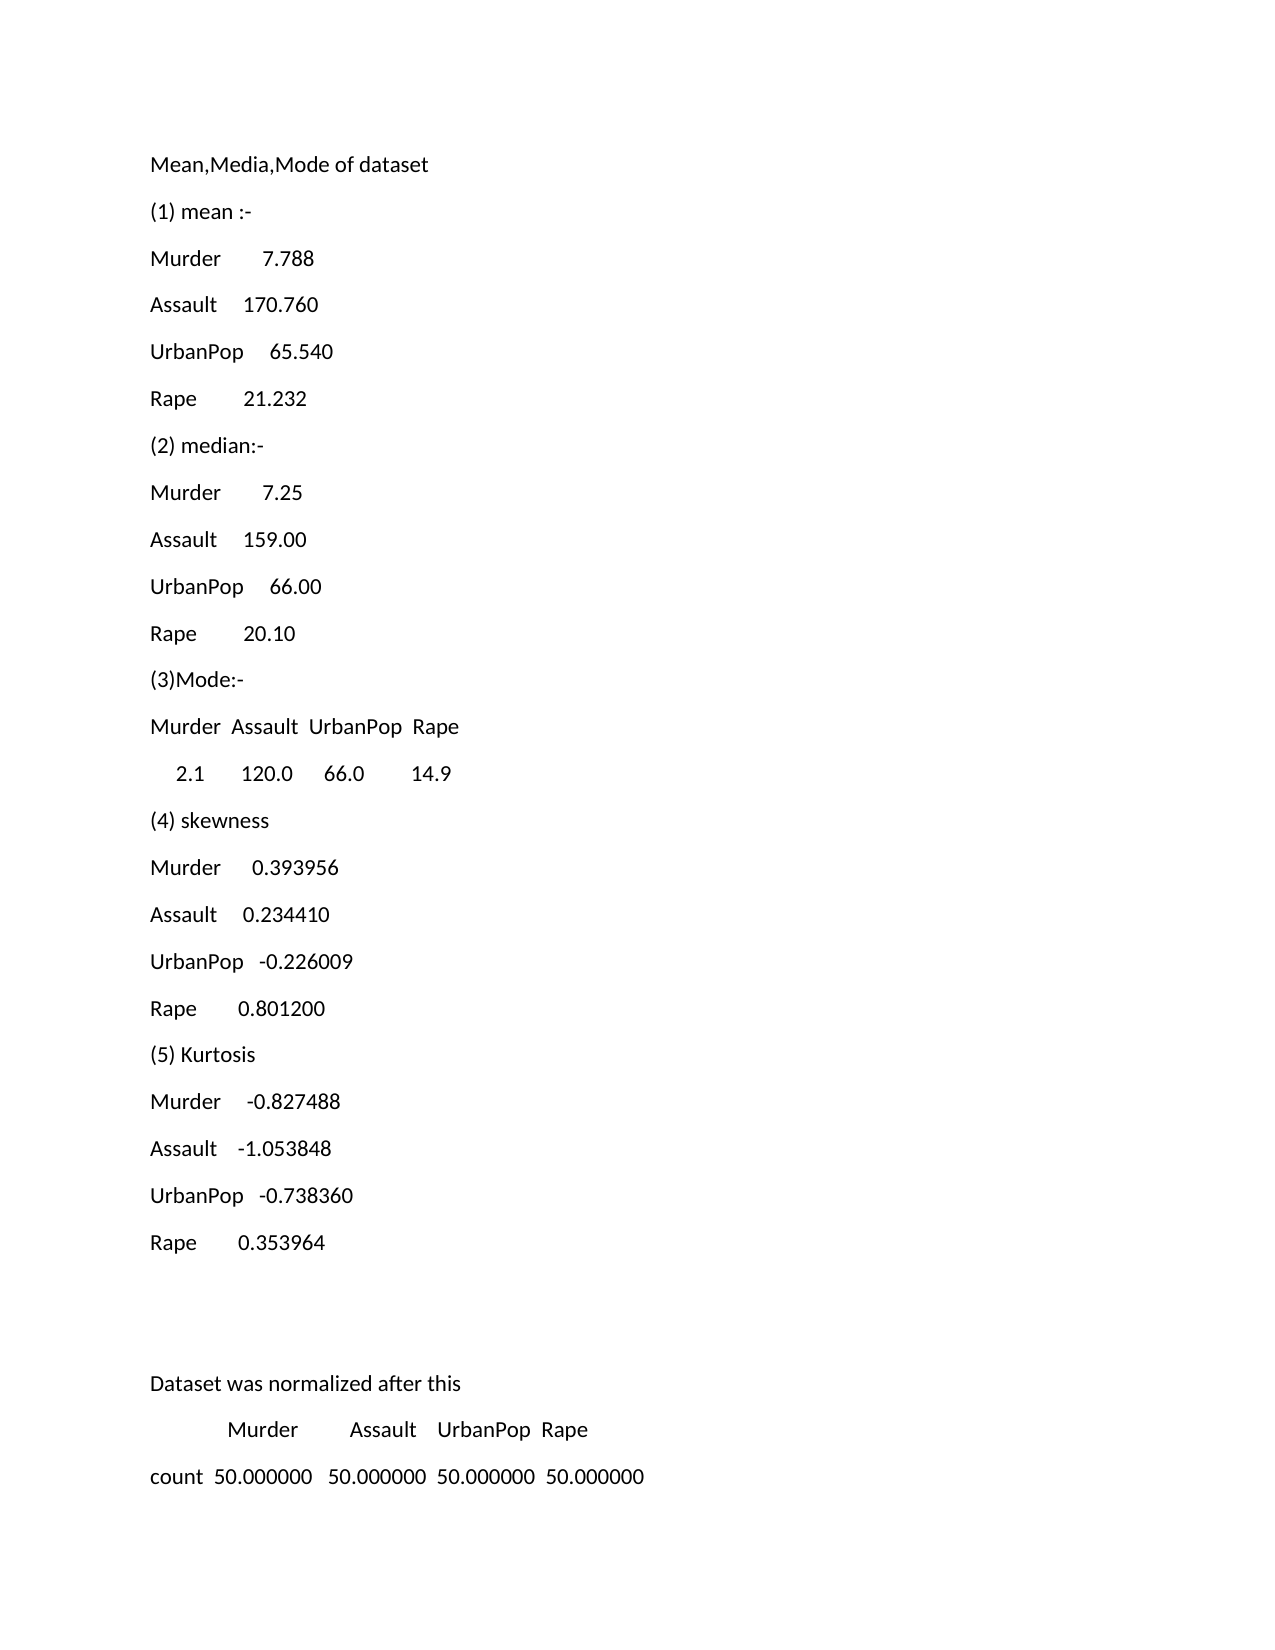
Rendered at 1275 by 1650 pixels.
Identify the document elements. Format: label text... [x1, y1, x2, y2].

text Assault -1.053848 [150, 1134, 1125, 1162]
text Dataset was normalized after this [150, 1369, 1125, 1397]
text (2) median:- [150, 431, 1125, 459]
text count 50.000000 50.000000 50.000000 50.000000 [150, 1462, 1125, 1491]
text Murder 7.788 [150, 244, 1125, 272]
text Murder Assault UrbanPop Rape [150, 1416, 1125, 1444]
text Murder 7.25 [150, 478, 1125, 506]
text UrbanPop 66.00 [150, 572, 1125, 600]
text 2.1 120.0 66.0 14.9 [150, 759, 1125, 787]
text (4) skewness [150, 806, 1125, 834]
text (3)Mode:- [150, 666, 1125, 694]
text (1) mean :- [150, 197, 1125, 225]
text Mean,Media,Mode of dataset [150, 150, 1125, 178]
text Rape 21.232 [150, 384, 1125, 412]
text Rape 0.801200 [150, 994, 1125, 1022]
text (5) Kurtosis [150, 1041, 1125, 1069]
text UrbanPop -0.738360 [150, 1181, 1125, 1209]
text Murder Assault UrbanPop Rape [150, 712, 1125, 741]
text Assault 0.234410 [150, 900, 1125, 928]
text Assault 170.760 [150, 291, 1125, 319]
text Assault 159.00 [150, 525, 1125, 553]
text UrbanPop -0.226009 [150, 947, 1125, 975]
text Murder -0.827488 [150, 1087, 1125, 1116]
text Rape 0.353964 [150, 1228, 1125, 1256]
text Rape 20.10 [150, 619, 1125, 647]
text Murder 0.393956 [150, 853, 1125, 881]
text UrbanPop 65.540 [150, 337, 1125, 366]
